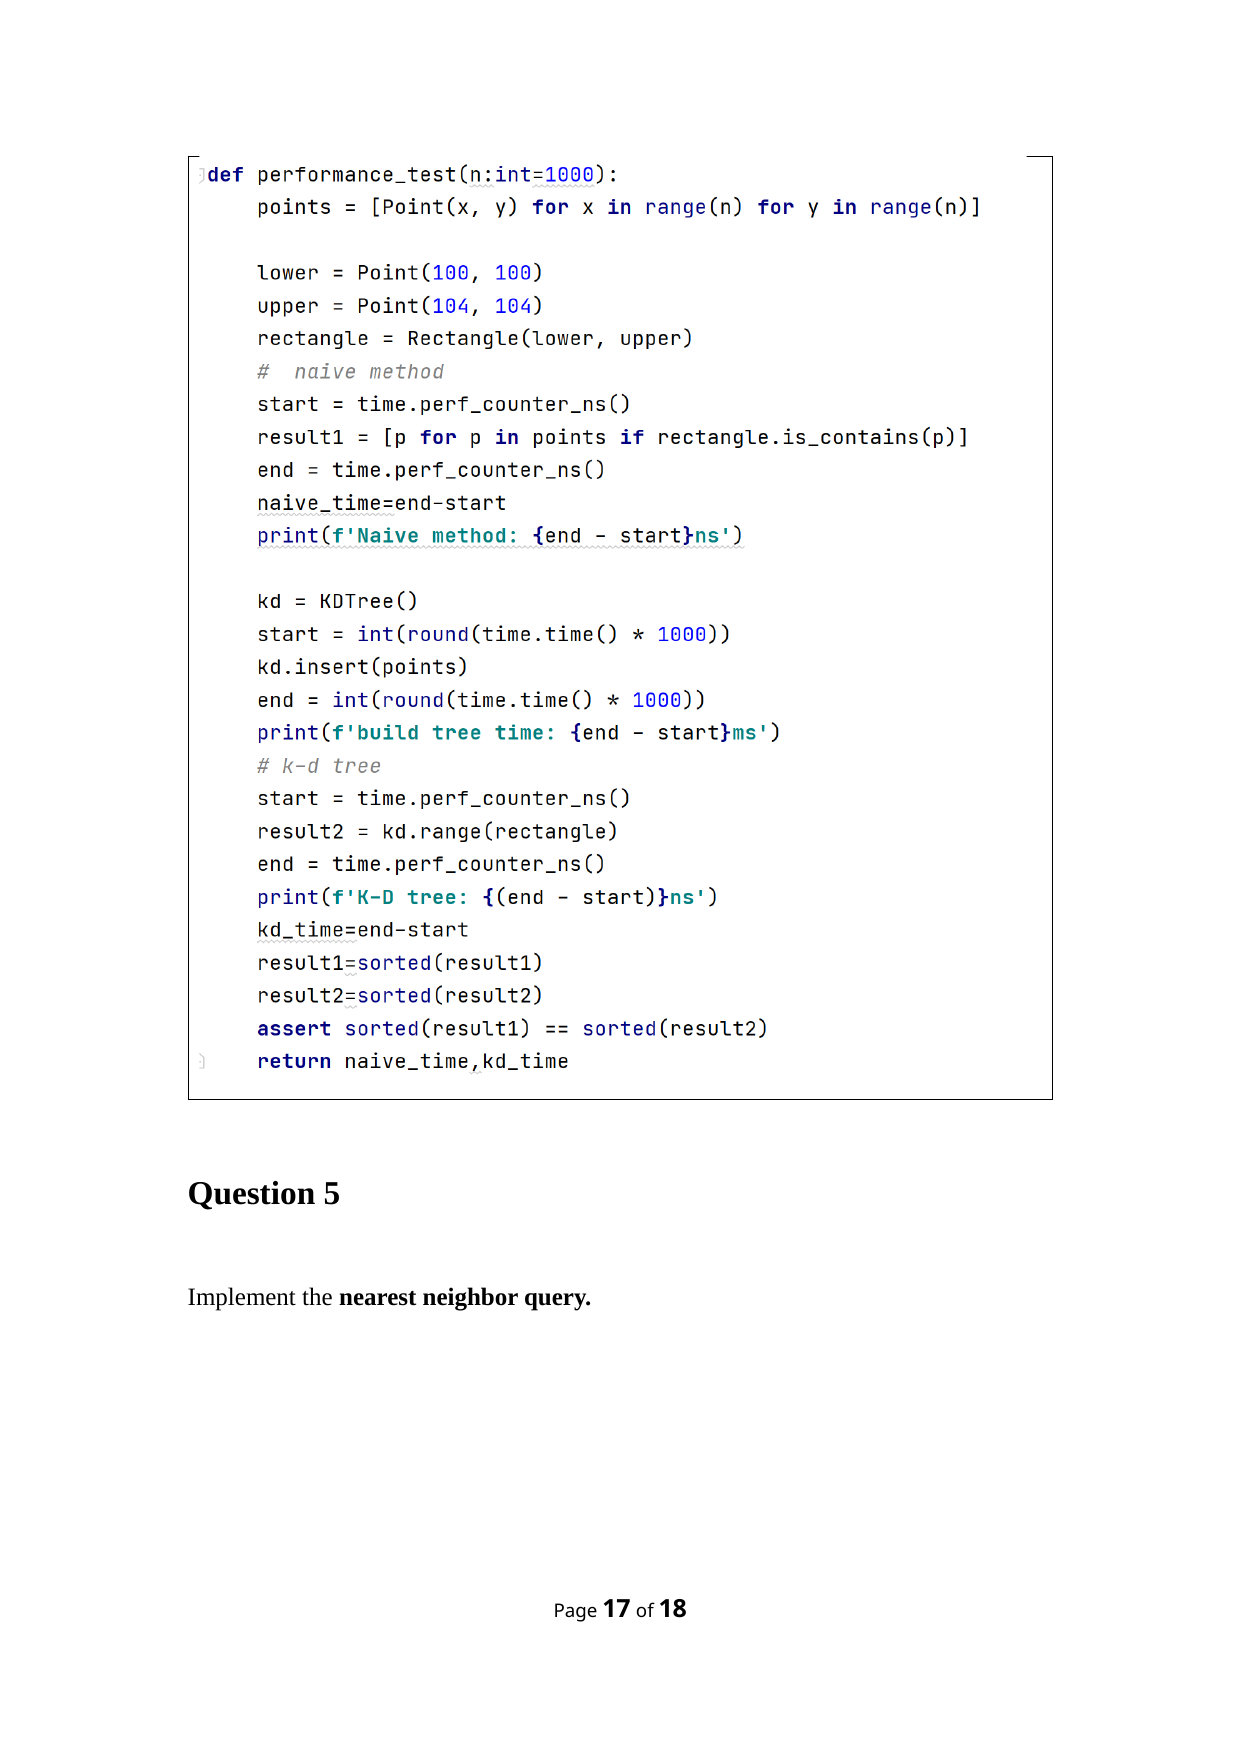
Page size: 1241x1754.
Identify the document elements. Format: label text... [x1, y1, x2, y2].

picture [199, 156, 1027, 1079]
text Implement the nearest neighbor query. [187, 1280, 1053, 1312]
table_cell [189, 157, 1052, 1099]
subtitle Question 5 [187, 1160, 1053, 1225]
